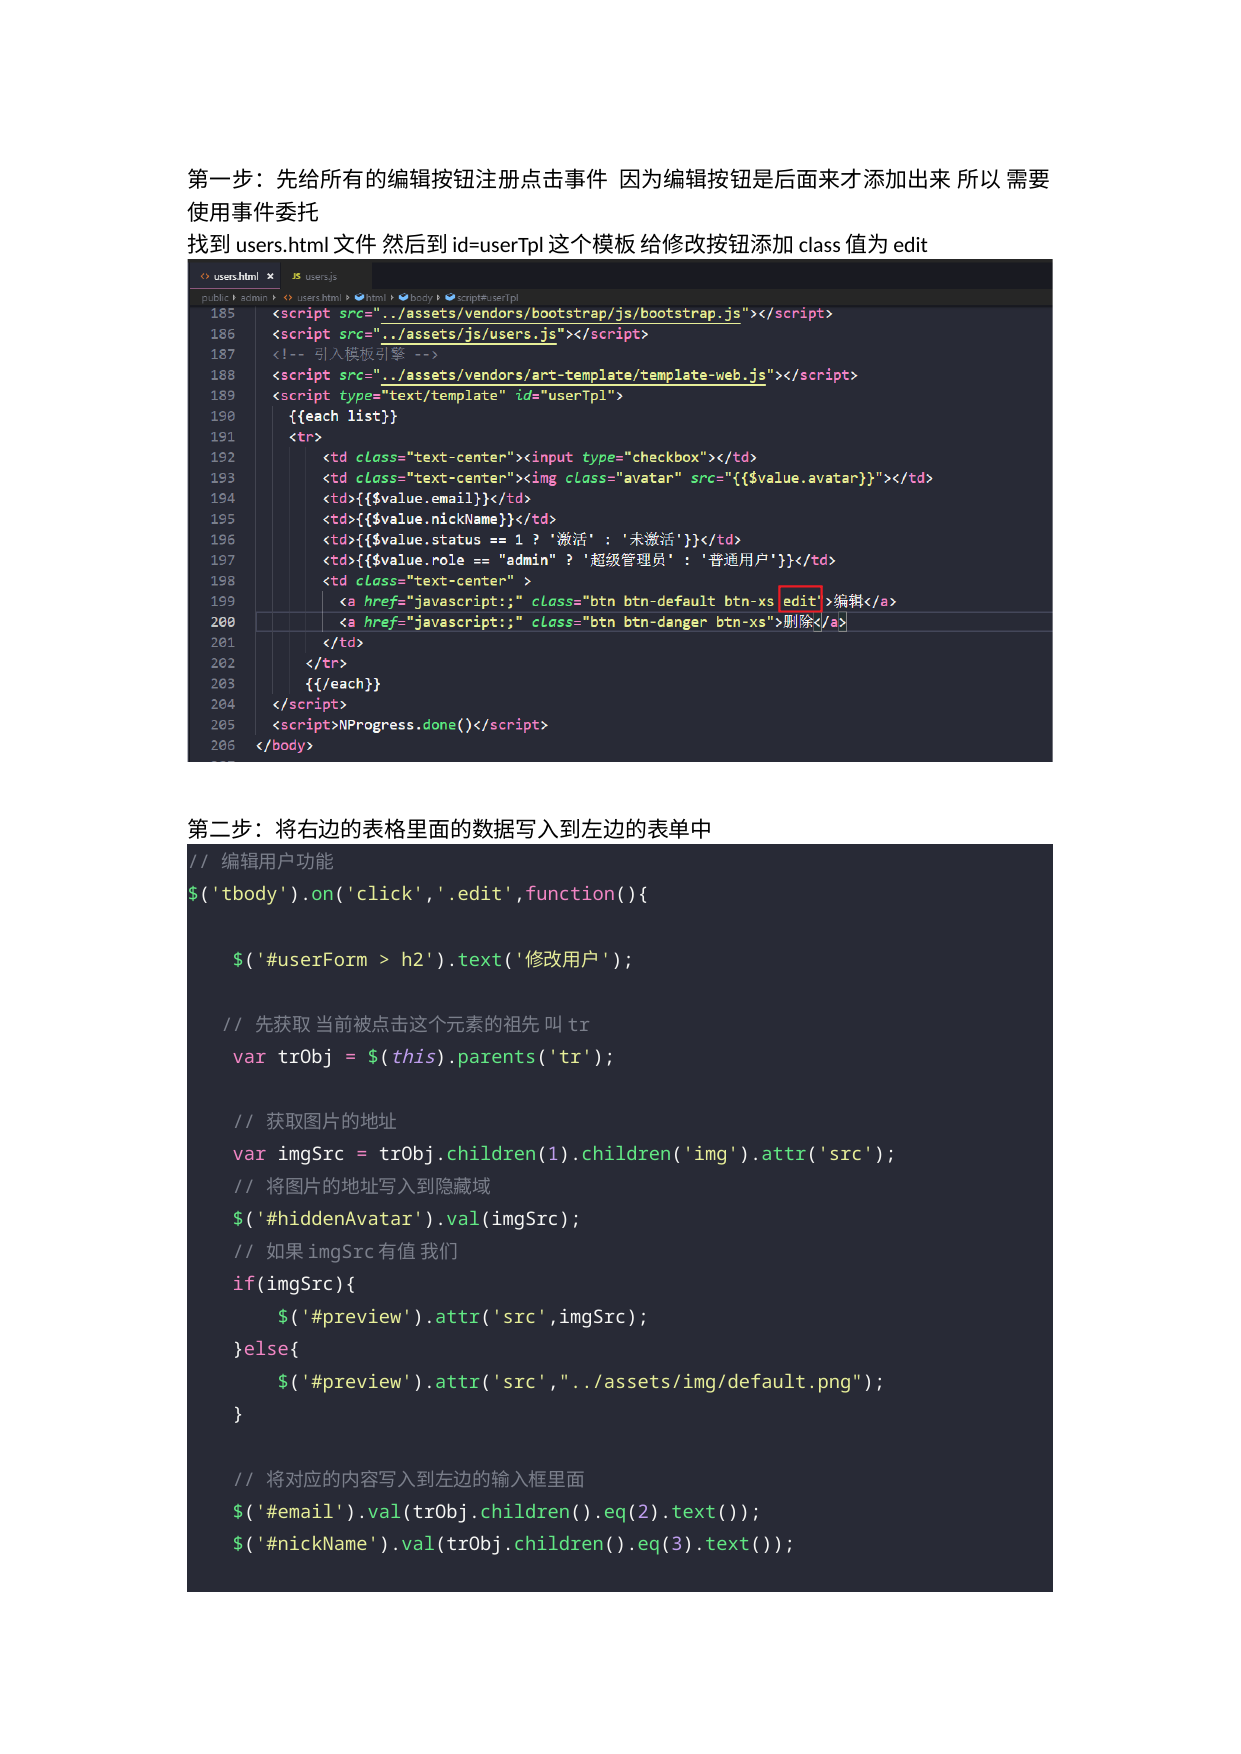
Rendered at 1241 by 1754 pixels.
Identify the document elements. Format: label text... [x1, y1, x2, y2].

text 第一步：先给所有的编辑按钮注册点击事件 因为编辑按钮是后面来才添加出来 所以 需要使用事件委托 [187, 162, 1053, 227]
text $('#preview').attr('src',imgSrc); [187, 1299, 1053, 1332]
text 找到users.html文件 然后到id=userTpl这个模板 给修改按钮添加 class值为edit [187, 227, 1053, 259]
text // 编辑用户功能 [187, 844, 1053, 877]
text $('#nickName').val(trObj.children().eq(3).text()); [187, 1527, 1053, 1559]
text // 获取图片的地址 [187, 1104, 1053, 1137]
picture [187, 259, 1053, 762]
text 第二步：将右边的表格里面的数据写入到左边的表单中 [187, 812, 1053, 844]
text var trObj = $(this).parents('tr'); [187, 1039, 1053, 1072]
text } [187, 1397, 1053, 1429]
text }else{ [187, 1332, 1053, 1364]
text // 如果imgSrc有值 我们 [187, 1234, 1053, 1267]
text if(imgSrc){ [187, 1267, 1053, 1299]
text $('#hiddenAvatar').val(imgSrc); [187, 1202, 1053, 1234]
text // 先获取 当前被点击这个元素的祖先 叫tr [187, 1007, 1053, 1039]
text $('#preview').attr('src',"../assets/img/default.png"); [187, 1364, 1053, 1397]
text // 将对应的内容写入到左边的输入框里面 [187, 1462, 1053, 1494]
text $('#userForm > h2').text('修改用户'); [187, 942, 1053, 974]
text $('#email').val(trObj.children().eq(2).text()); [187, 1494, 1053, 1527]
text // 将图片的地址写入到隐藏域 [187, 1169, 1053, 1202]
text $('tbody').on('click','.edit',function(){ [187, 877, 1053, 909]
text var imgSrc = trObj.children(1).children('img').attr('src'); [187, 1137, 1053, 1169]
